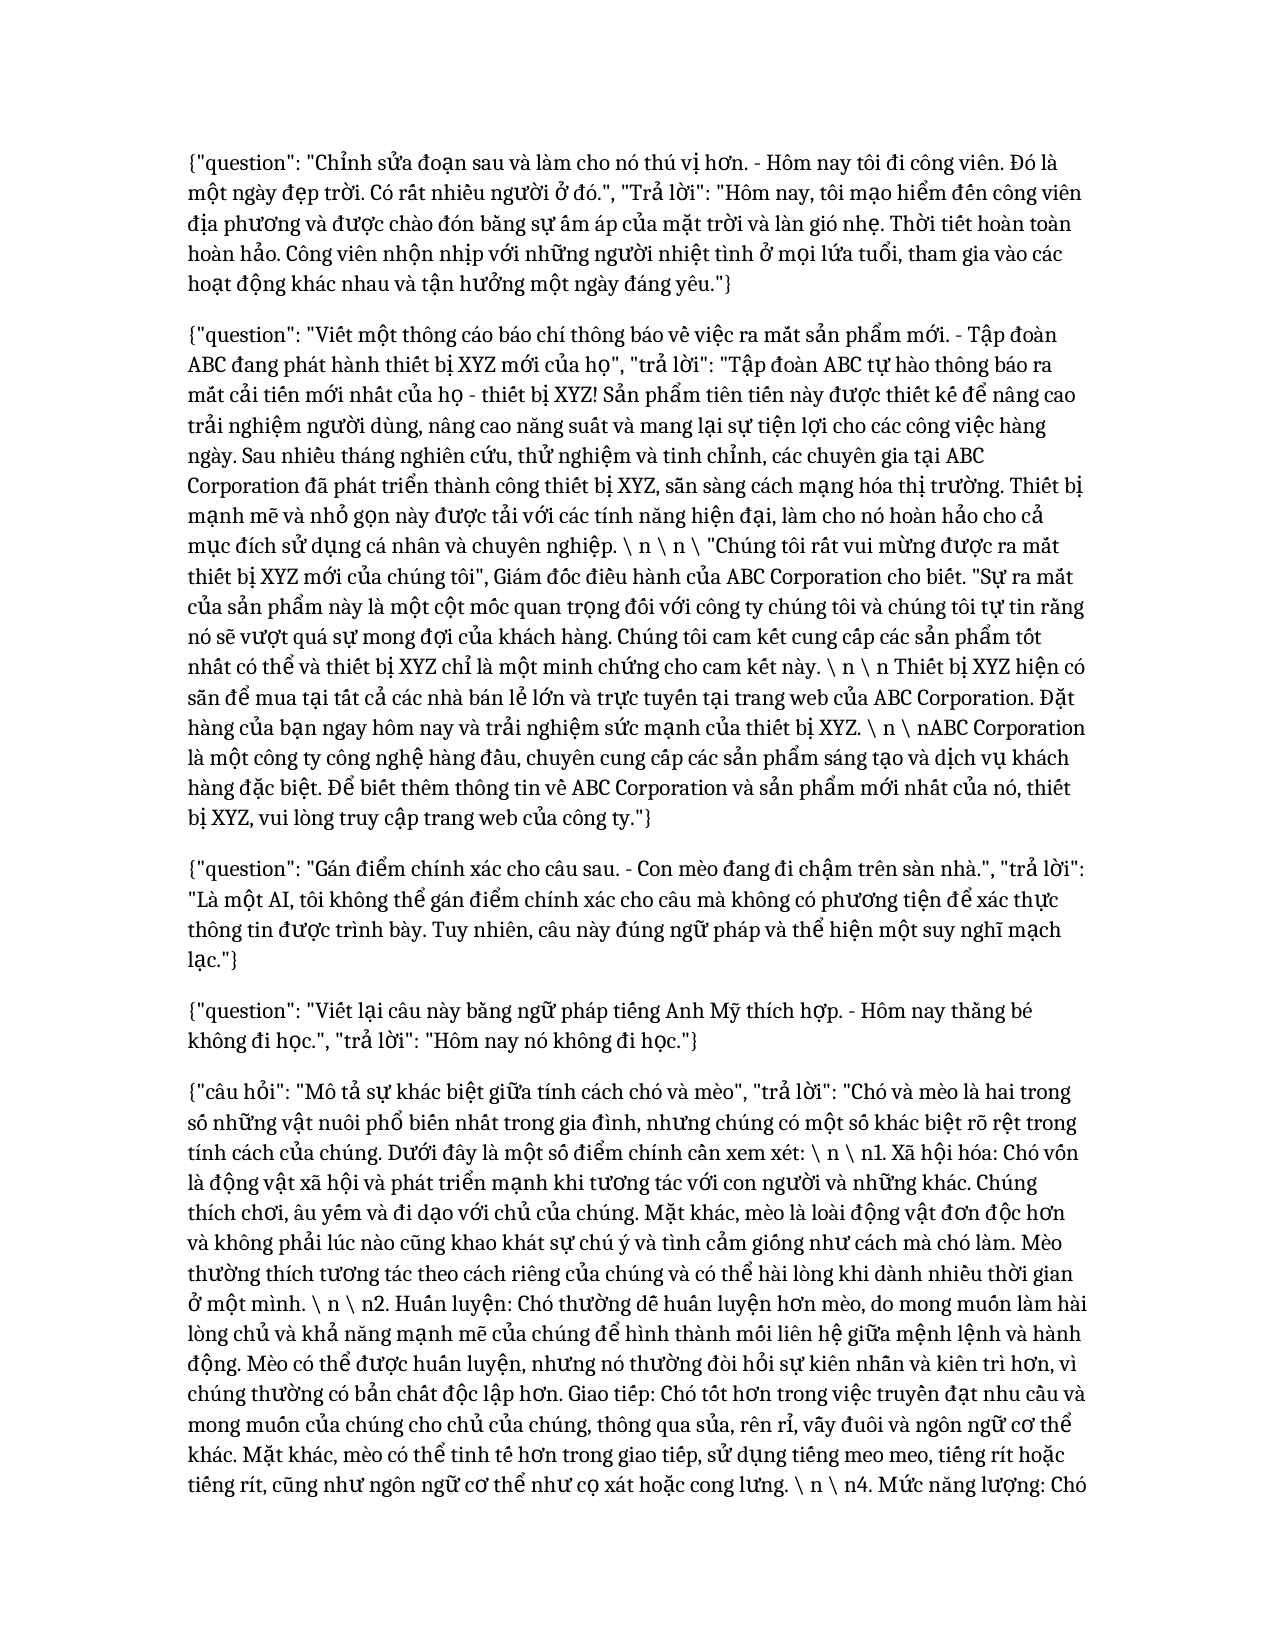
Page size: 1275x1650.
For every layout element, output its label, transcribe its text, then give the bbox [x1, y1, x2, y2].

text {"question": "Viết lại câu này bằng ngữ pháp tiếng Anh Mỹ thích hợp. - Hôm nay thằng bé không đi học.", "trả lời": "Hôm nay nó không đi học."} [187, 998, 1087, 1054]
text {"question": "Chỉnh sửa đoạn sau và làm cho nó thú vị hơn. - Hôm nay tôi đi công viên. Đó là một ngày đẹp trời. Có rất nhiều người ở đó.", "Trả lời": "Hôm nay, tôi mạo hiểm đến công viên địa phương và được chào đón bằng sự ấm áp của mặt trời và làn gió nhẹ. Thời tiết hoàn toàn hoàn hảo. Công viên nhộn nhịp với những người nhiệt tình ở mọi lứa tuổi, tham gia vào các hoạt động khác nhau và tận hưởng một ngày đáng yêu."} [187, 150, 1087, 297]
text {"question": "Viết một thông cáo báo chí thông báo về việc ra mắt sản phẩm mới. - Tập đoàn ABC đang phát hành thiết bị XYZ mới của họ", "trả lời": "Tập đoàn ABC tự hào thông báo ra mắt cải tiến mới nhất của họ - thiết bị XYZ! Sản phẩm tiên tiến này được thiết kế để nâng cao trải nghiệm người dùng, nâng cao năng suất và mang lại sự tiện lợi cho các công việc hàng ngày. Sau nhiều tháng nghiên cứu, thử nghiệm và tinh chỉnh, các chuyên gia tại ABC Corporation đã phát triển thành công thiết bị XYZ, sẵn sàng cách mạng hóa thị trường. Thiết bị mạnh mẽ và nhỏ gọn này được tải với các tính năng hiện đại, làm cho nó hoàn hảo cho cả mục đích sử dụng cá nhân và chuyên nghiệp. \ n \ n \ "Chúng tôi rất vui mừng được ra mắt thiết bị XYZ mới của chúng tôi", Giám đốc điều hành của ABC Corporation cho biết. "Sự ra mắt của sản phẩm này là một cột mốc quan trọng đối với công ty chúng tôi và chúng tôi tự tin rằng nó sẽ vượt quá sự mong đợi của khách hàng. Chúng tôi cam kết cung cấp các sản phẩm tốt nhất có thể và thiết bị XYZ chỉ là một minh chứng cho cam kết này. \ n \ n Thiết bị XYZ hiện có sẵn để mua tại tất cả các nhà bán lẻ lớn và trực tuyến tại trang web của ABC Corporation. Đặt hàng của bạn ngay hôm nay và trải nghiệm sức mạnh của thiết bị XYZ. \ n \ nABC Corporation là một công ty công nghệ hàng đầu, chuyên cung cấp các sản phẩm sáng tạo và dịch vụ khách hàng đặc biệt. Để biết thêm thông tin về ABC Corporation và sản phẩm mới nhất của nó, thiết bị XYZ, vui lòng truy cập trang web của công ty."} [187, 322, 1087, 832]
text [187, 1079, 1087, 1498]
text {"question": "Gán điểm chính xác cho câu sau. - Con mèo đang đi chậm trên sàn nhà.", "trả lời": "Là một AI, tôi không thể gán điểm chính xác cho câu mà không có phương tiện để xác thực thông tin được trình bày. Tuy nhiên, câu này đúng ngữ pháp và thể hiện một suy nghĩ mạch lạc."} [187, 856, 1087, 973]
